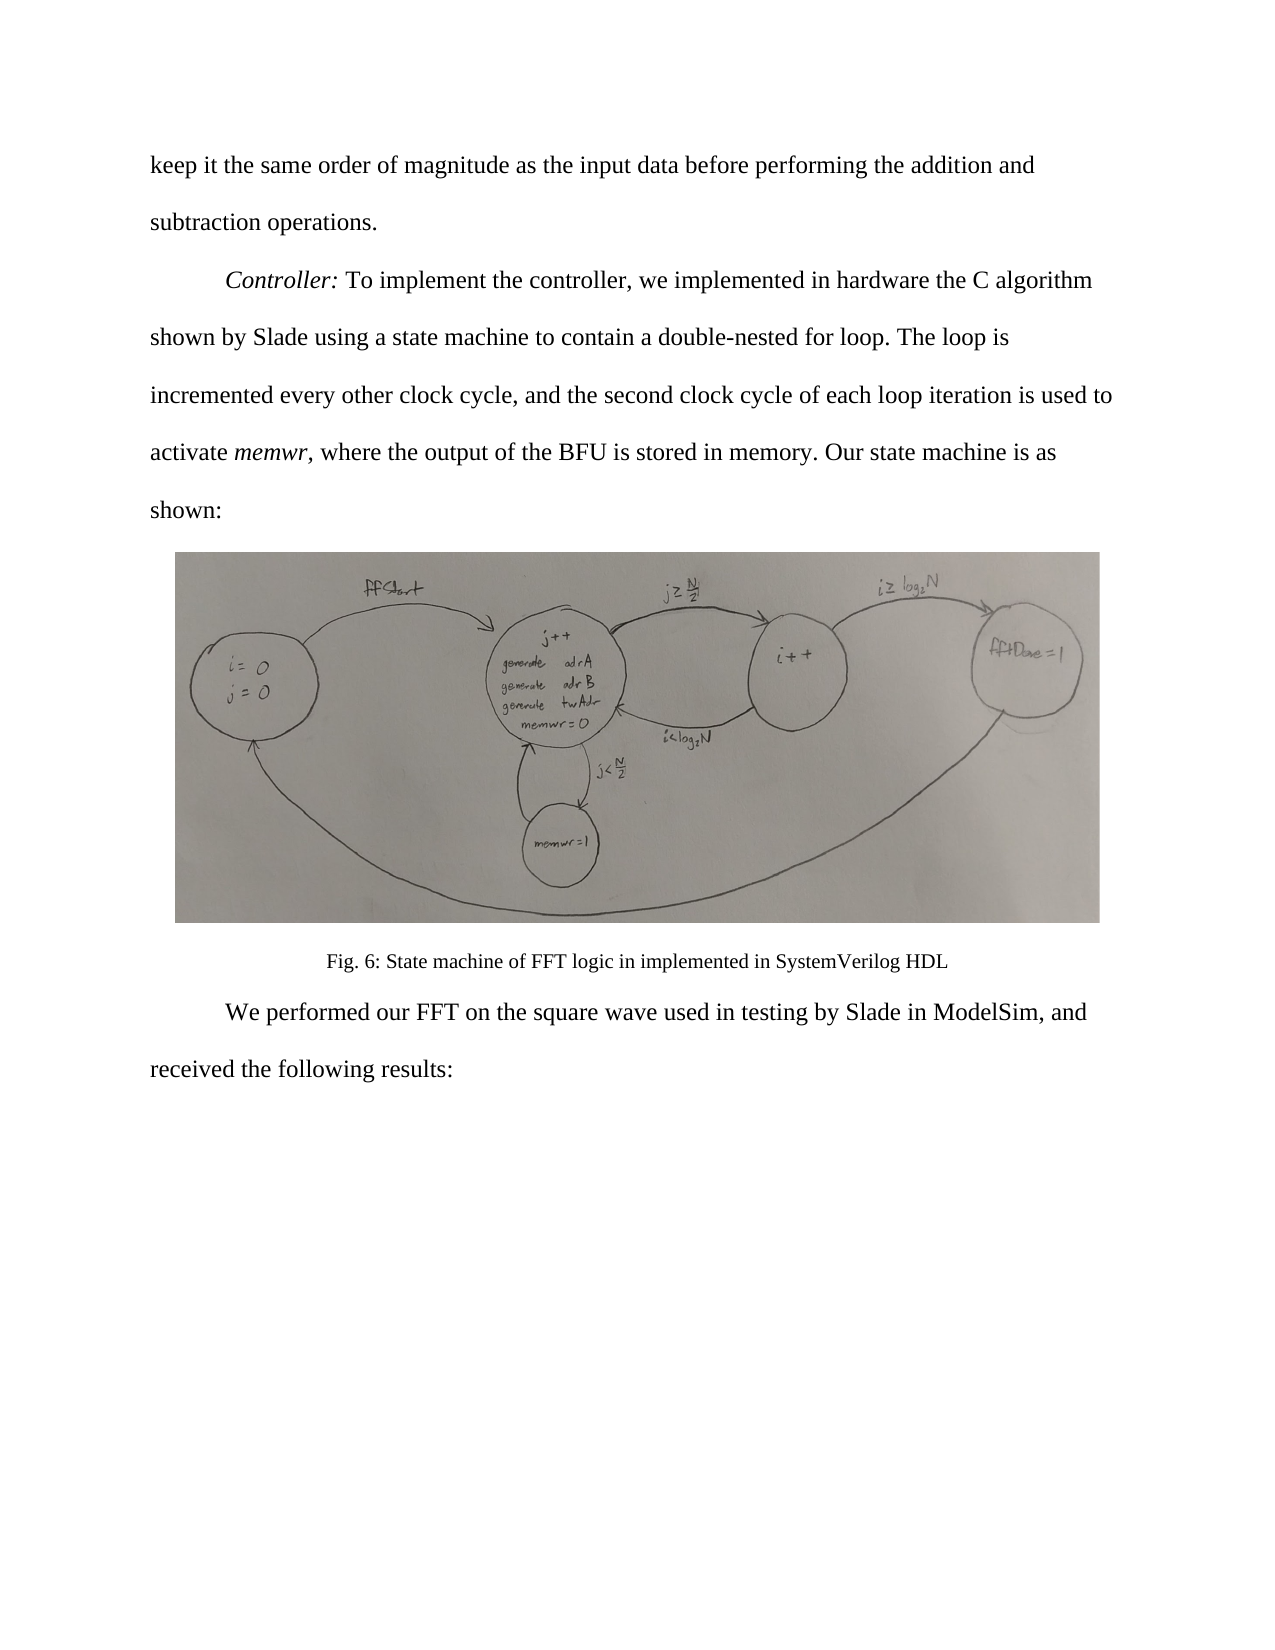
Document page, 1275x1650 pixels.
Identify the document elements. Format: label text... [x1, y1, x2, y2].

text Fig. 6: State machine of FFT logic in implemented in SystemVerilog HDL [150, 948, 1125, 973]
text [150, 150, 1125, 236]
text We performed our FFT on the square wave used in testing by Slade in ModelSim, and received the following results: [150, 997, 1125, 1083]
picture [175, 552, 1100, 923]
text Controller: To implement the controller, we implemented in hardware the C algorithm shown by Slade using a state machine to contain a double-nested for loop. The loop is incremented every other clock cycle, and the second clock cycle of each loop iteration is used to activate memwr, where the output of the BFU is stored in memory. Our state machine is as shown: [150, 265, 1125, 524]
